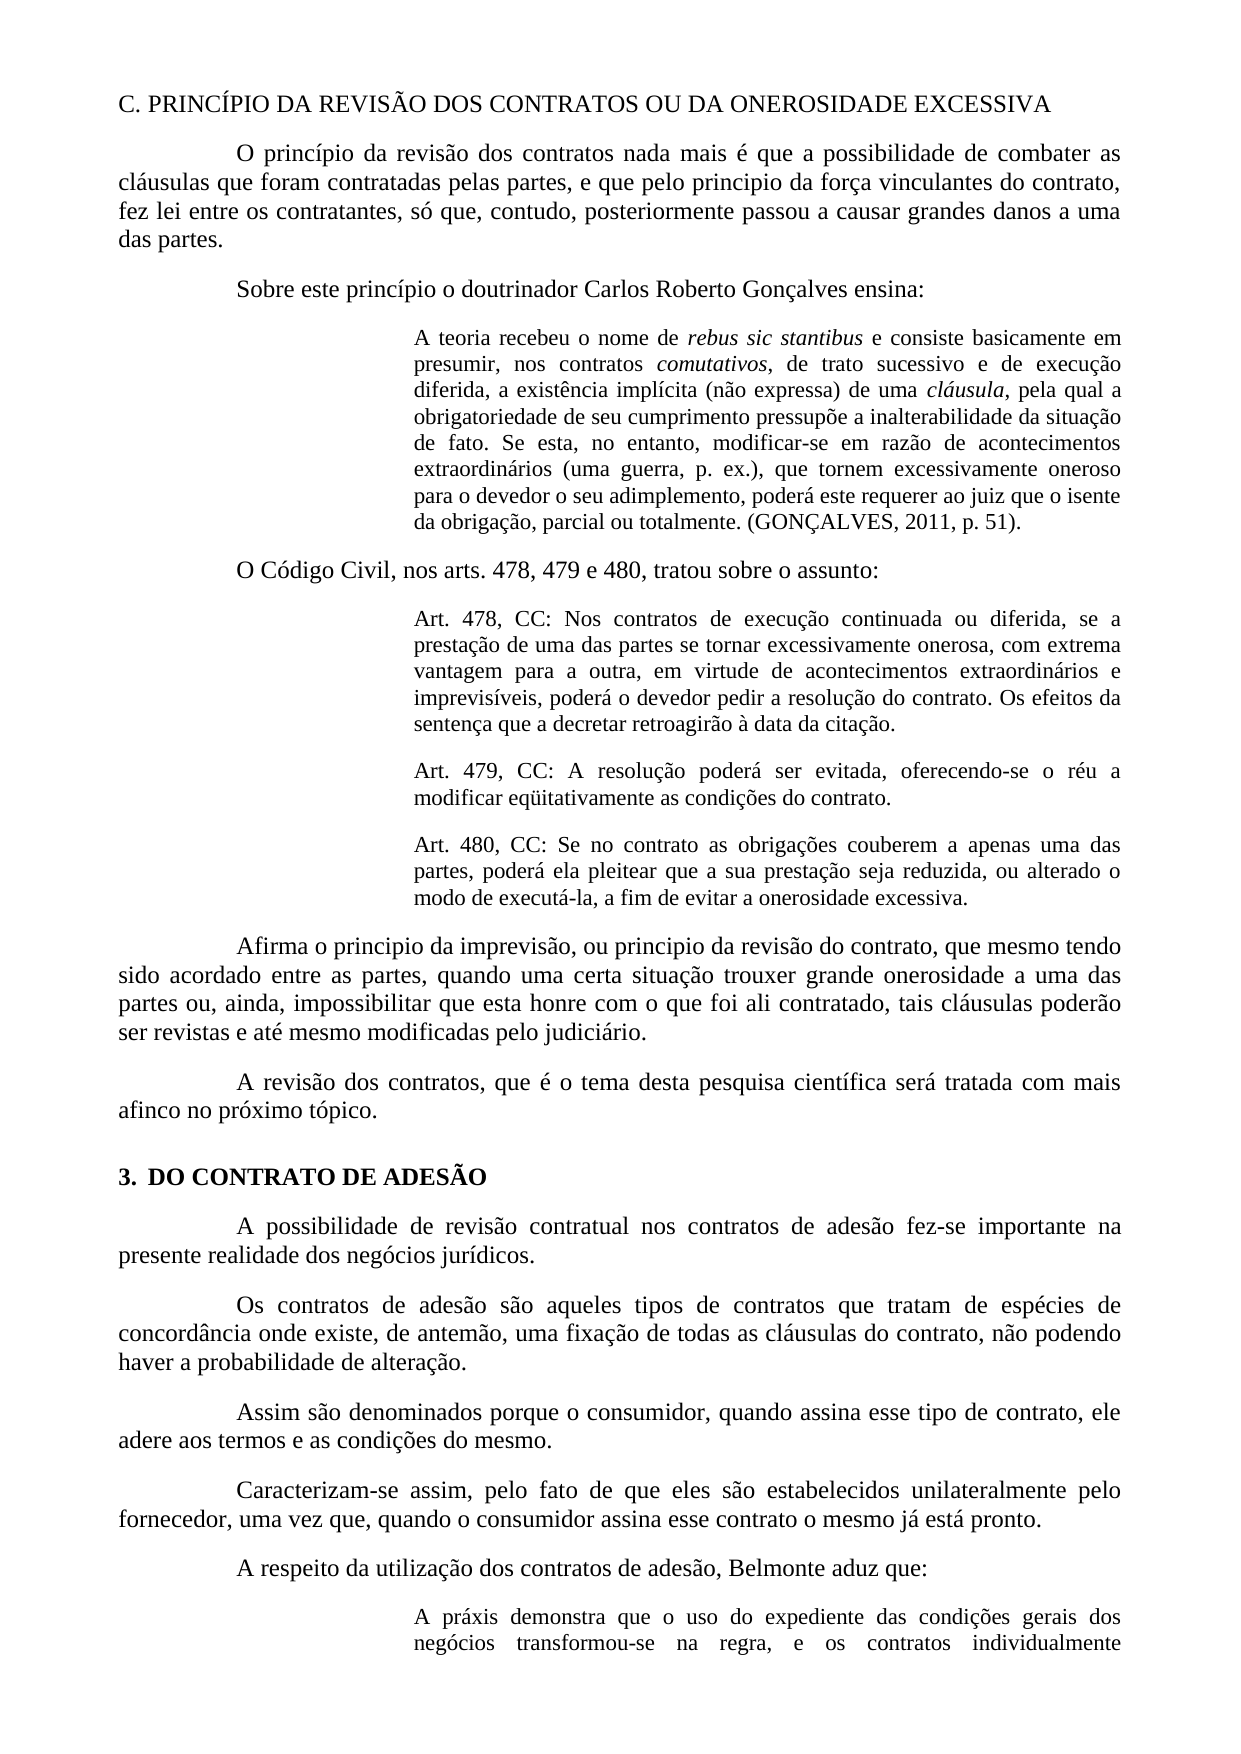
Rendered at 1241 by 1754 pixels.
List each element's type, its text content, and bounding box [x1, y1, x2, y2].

text Sobre este princípio o doutrinador Carlos Roberto Gonçalves ensina: [118, 274, 1122, 303]
text O princípio da revisão dos contratos nada mais é que a possibilidade de combater as cláusulas que foram contratadas pelas partes, e que pelo principio da força vinculantes do contrato, fez lei entre os contratantes, só que, contudo, posteriormente passou a causar grandes danos a uma das partes. [118, 138, 1122, 253]
text Art. 478, CC: Nos contratos de execução continuada ou diferida, se a prestação de uma das partes se tornar excessivamente onerosa, com extrema vantagem para a outra, em virtude de acontecimentos extraordinários e imprevisíveis, poderá o devedor pedir a resolução do contrato. Os efeitos da sentença que a decretar retroagirão à data da citação. [413, 605, 1122, 737]
text O Código Civil, nos arts. 478, 479 e 480, tratou sobre o assunto: [118, 555, 1122, 584]
text Caracterizam-se assim, pelo fato de que eles são estabelecidos unilateralmente pelo fornecedor, uma vez que, quando o consumidor assina esse contrato o mesmo já está pronto. [118, 1475, 1122, 1533]
list PRINCÍPIO DA REVISÃO DOS CONTRATOS OU DA ONEROSIDADE EXCESSIVA [118, 89, 1122, 117]
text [413, 1603, 1122, 1656]
text A teoria recebeu o nome de rebus sic stantibus e consiste basicamente em presumir, nos contratos comutativos, de trato sucessivo e de execução diferida, a existência implícita (não expressa) de uma cláusula, pela qual a obrigatoriedade de seu cumprimento pressupõe a inalterabilidade da situação de fato. Se esta, no entanto, modificar-se em razão de acontecimentos extraordinários (uma guerra, p. ex.), que tornem excessivamente oneroso para o devedor o seu adimplemento, poderá este requerer ao juiz que o isente da obrigação, parcial ou totalmente. (GONÇALVES, 2011, p. 51). [413, 324, 1122, 534]
list DO CONTRATO DE ADESÃO [118, 1162, 1122, 1191]
text Art. 480, CC: Se no contrato as obrigações couberem a apenas uma das partes, poderá ela pleitear que a sua prestação seja reduzida, ou alterado o modo de executá-la, a fim de evitar a onerosidade excessiva. [413, 831, 1122, 910]
text A revisão dos contratos, que é o tema desta pesquisa científica será tratada com mais afinco no próximo tópico. [118, 1067, 1122, 1124]
text Assim são denominados porque o consumidor, quando assina esse tipo de contrato, ele adere aos termos e as condições do mesmo. [118, 1397, 1122, 1454]
text Art. 479, CC: A resolução poderá ser evitada, oferecendo-se o réu a modificar eqüitativamente as condições do contrato. [413, 757, 1122, 810]
text A respeito da utilização dos contratos de adesão, Belmonte aduz que: [118, 1553, 1122, 1582]
text Os contratos de adesão são aqueles tipos de contratos que tratam de espécies de concordância onde existe, de antemão, uma fixação de todas as cláusulas do contrato, não podendo haver a probabilidade de alteração. [118, 1290, 1122, 1376]
text Afirma o principio da imprevisão, ou principio da revisão do contrato, que mesmo tendo sido acordado entre as partes, quando uma certa situação trouxer grande onerosidade a uma das partes ou, ainda, impossibilitar que esta honre com o que foi ali contratado, tais cláusulas poderão ser revistas e até mesmo modificadas pelo judiciário. [118, 931, 1122, 1046]
text A possibilidade de revisão contratual nos contratos de adesão fez-se importante na presente realidade dos negócios jurídicos. [118, 1211, 1122, 1269]
